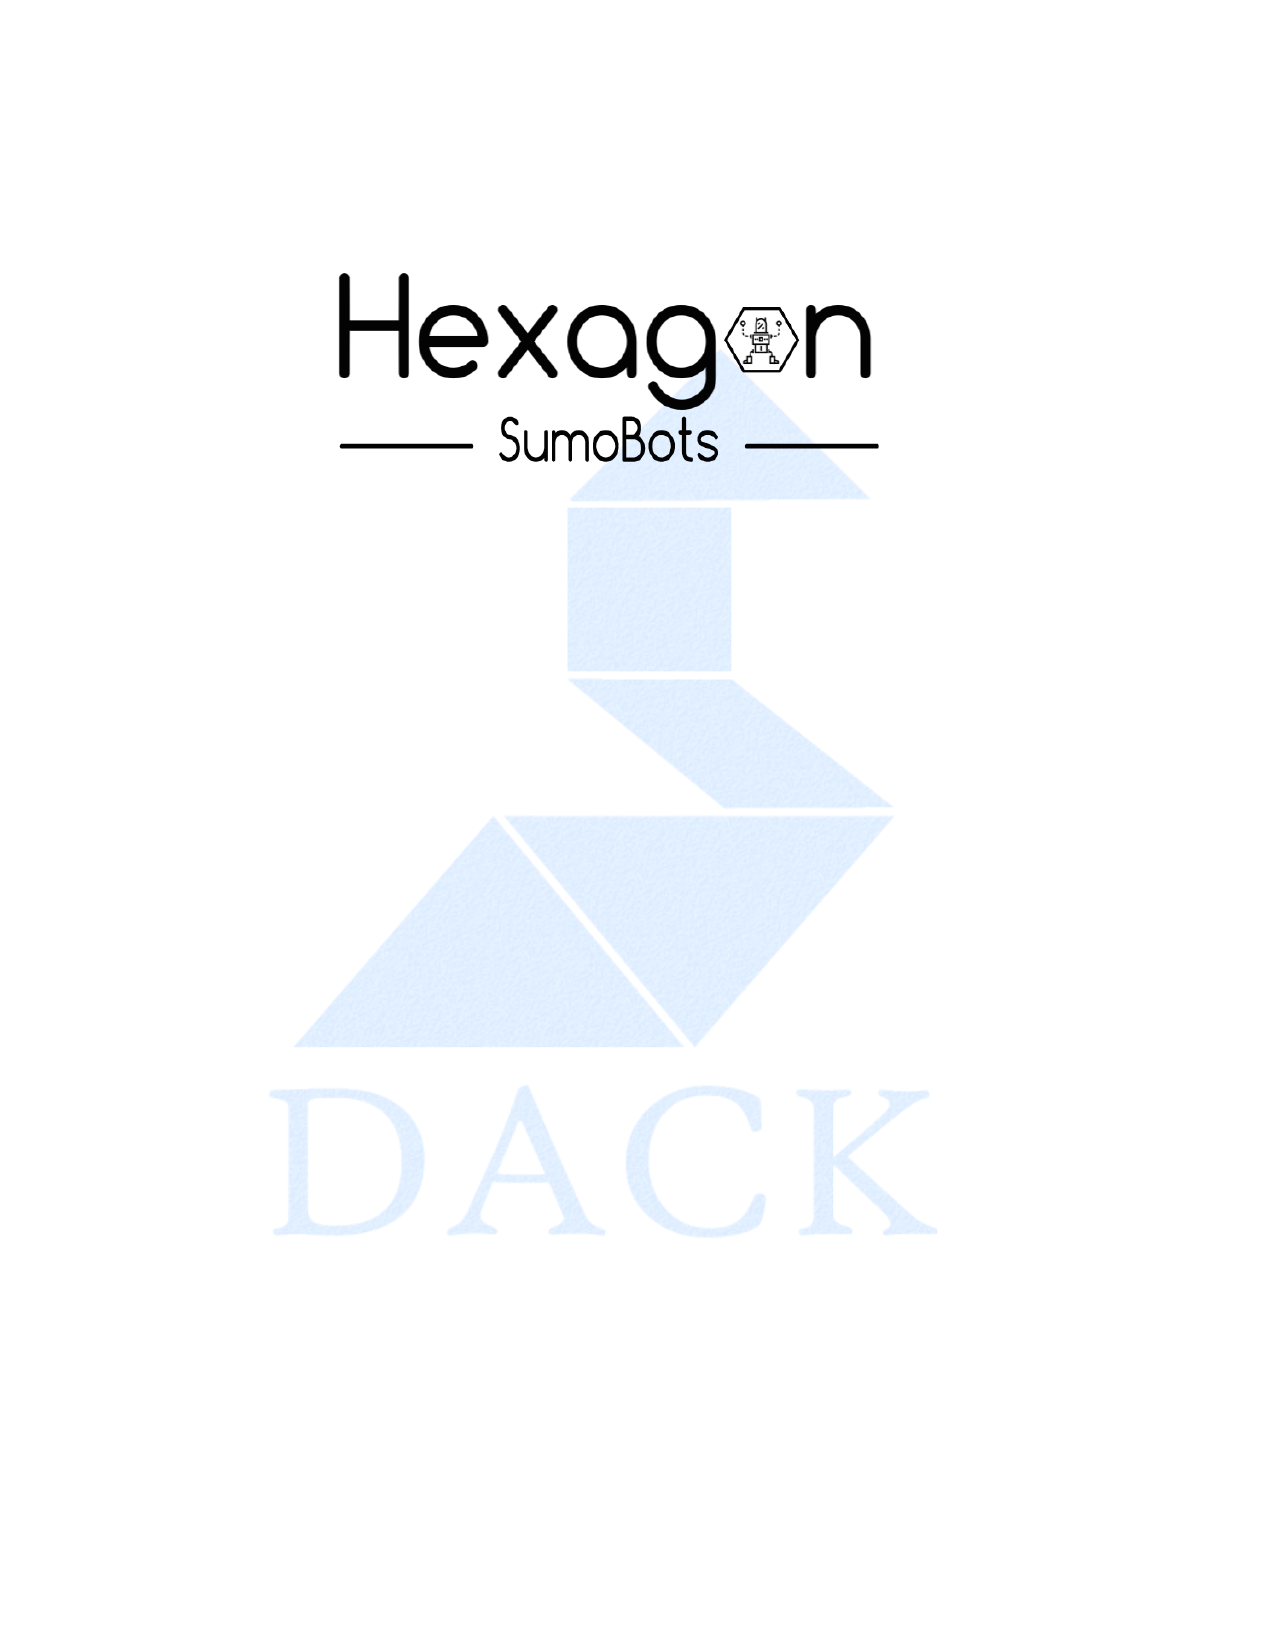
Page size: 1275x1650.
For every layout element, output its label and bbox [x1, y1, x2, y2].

picture [118, 146, 1157, 638]
